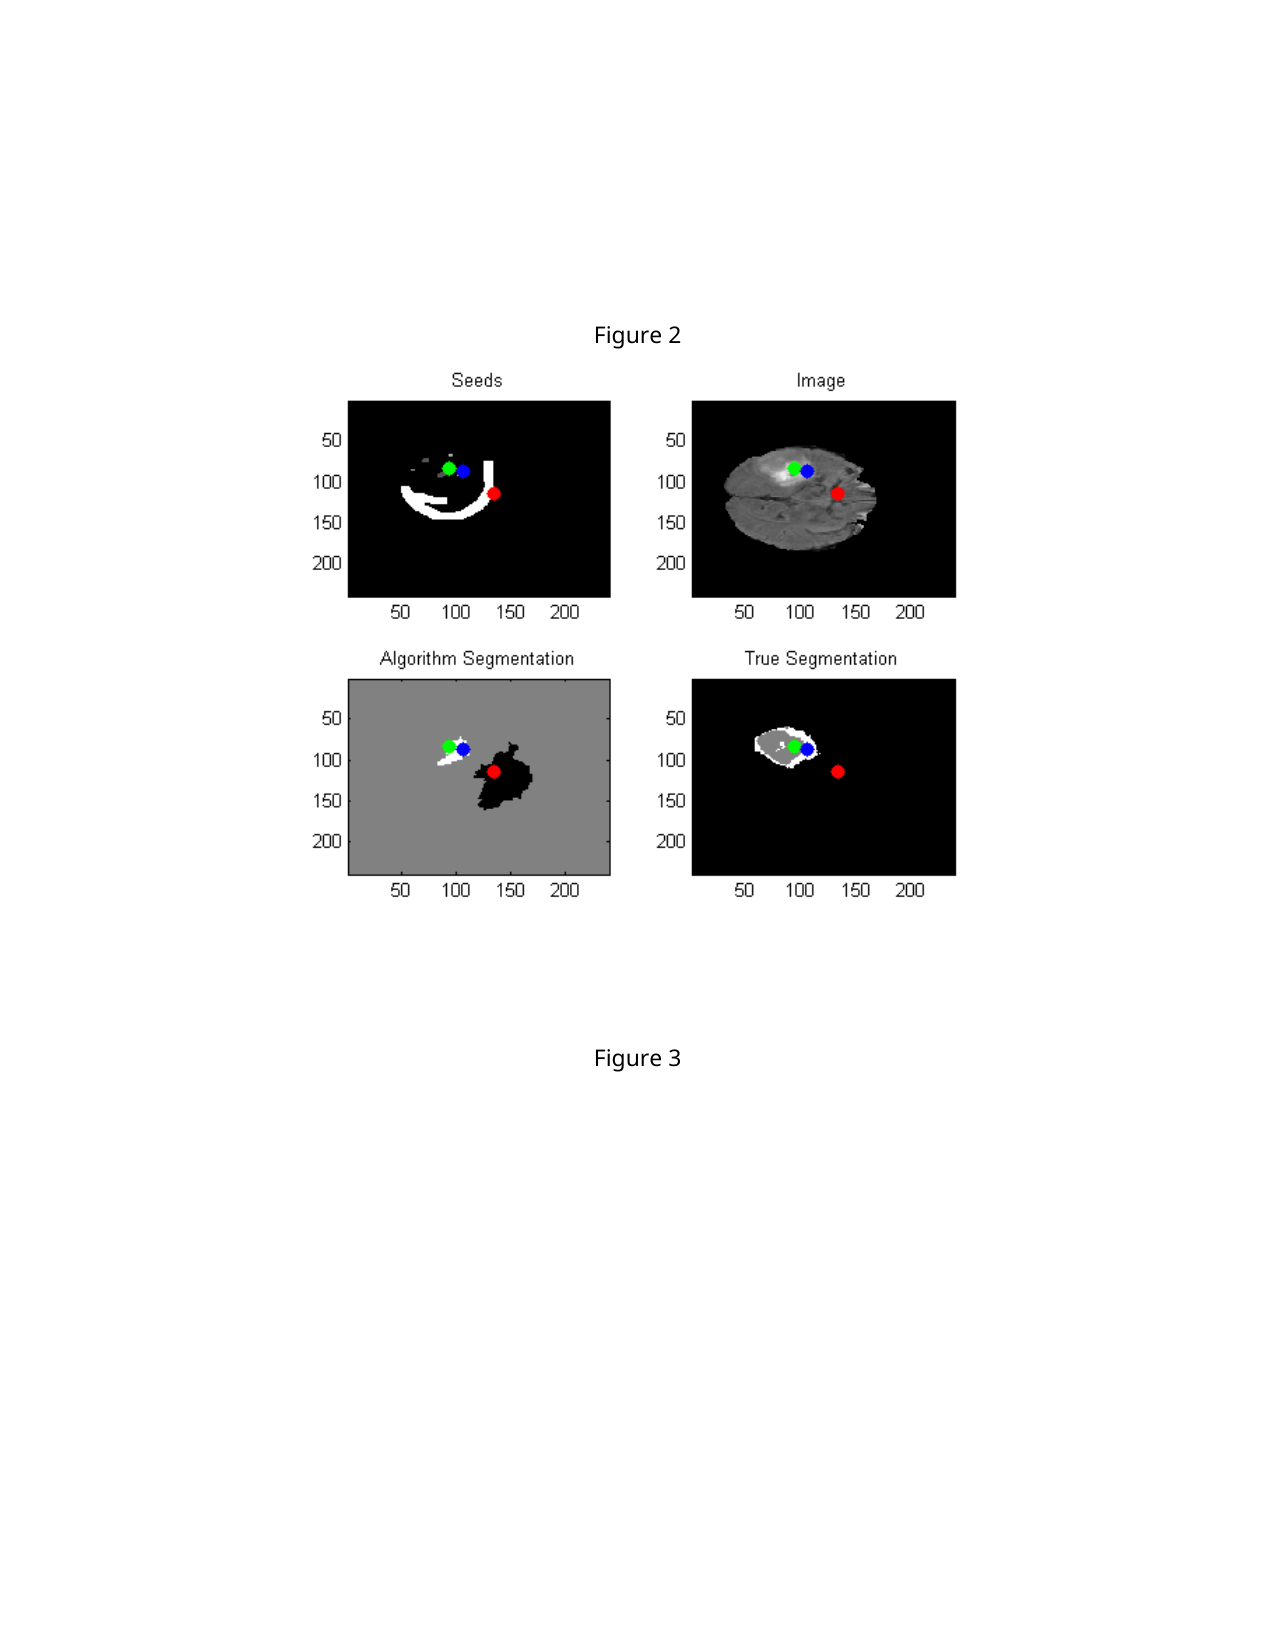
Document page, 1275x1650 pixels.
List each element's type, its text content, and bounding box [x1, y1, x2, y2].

text Figure 2 [150, 319, 1125, 350]
text Figure 3 [150, 1042, 1125, 1073]
picture [246, 352, 1029, 939]
